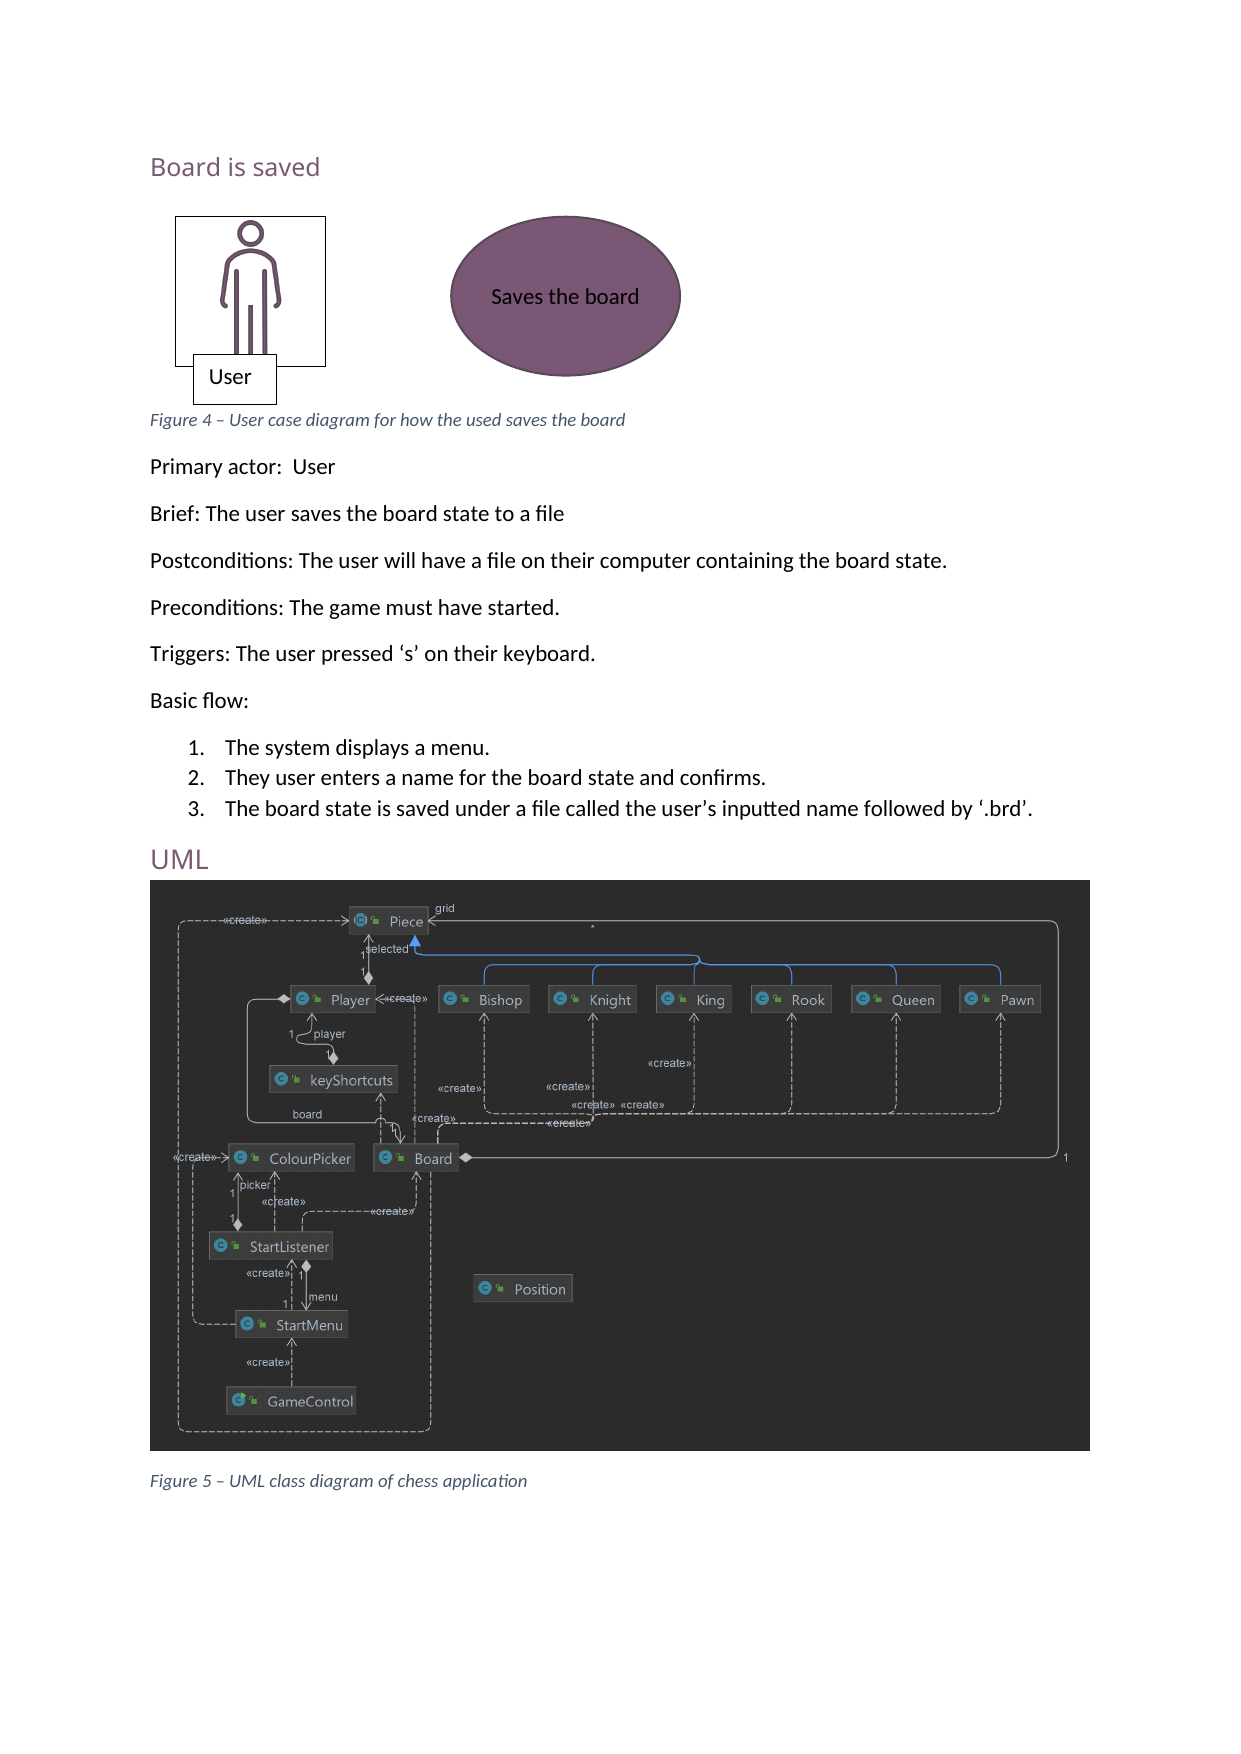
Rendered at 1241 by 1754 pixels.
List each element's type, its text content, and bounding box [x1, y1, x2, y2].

subtitle UML [150, 841, 1090, 877]
text Preconditions: The game must have started. [150, 593, 1090, 621]
list The system displays a menu. [187, 733, 1090, 761]
list They user enters a name for the board state and confirms. [187, 763, 1090, 791]
text Primary actor: User [150, 452, 1090, 480]
text Postconditions: The user will have a file on their computer containing the board state. [150, 546, 1090, 574]
subtitle Board is saved [150, 150, 1090, 184]
list The board state is saved under a file called the user’s inputted name followed by ‘.brd’. [187, 794, 1090, 822]
picture [150, 880, 1090, 1451]
picture [176, 217, 325, 366]
text Basic flow: [150, 686, 1090, 714]
text Brief: The user saves the board state to a file [150, 499, 1090, 527]
text Triggers: The user pressed ‘s’ on their keyboard. [150, 639, 1090, 667]
